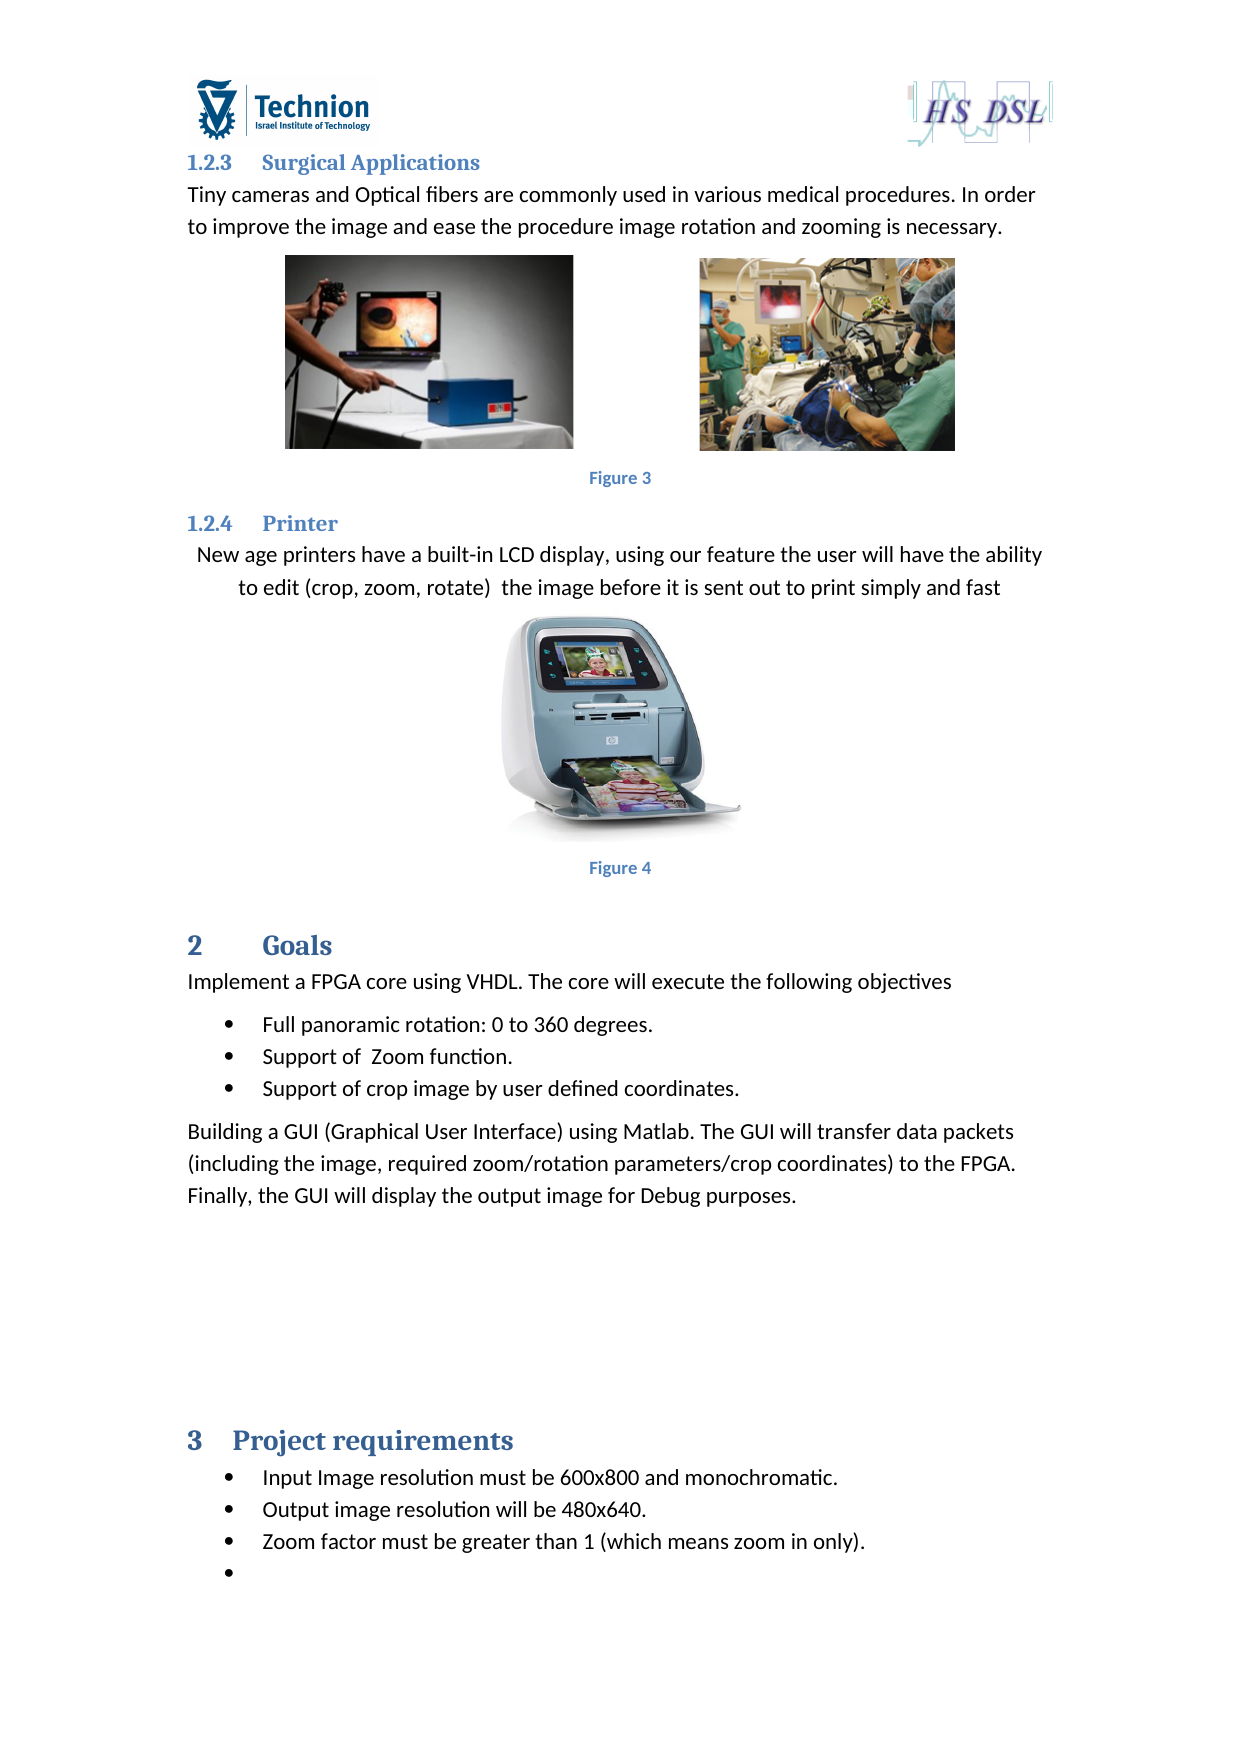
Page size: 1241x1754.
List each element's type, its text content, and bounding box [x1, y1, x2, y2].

text Figure 3 [187, 467, 1053, 489]
text Building a GUI (Graphical User Interface) using Matlab. The GUI will transfer data packets (including the image, required zoom/rotation parameters/crop coordinates) to the FPGA. Finally, the GUI will display the output image for Debug purposes. [187, 1117, 1053, 1370]
subtitle Project requirements [187, 1424, 1053, 1458]
list Zoom factor must be greater than 1 (which means zoom in only). [225, 1527, 1053, 1555]
picture [284, 255, 956, 452]
list Full panoramic rotation: 0 to 360 degrees. [225, 1010, 1053, 1038]
text New age printers have a built-in LCD display, using our feature the user will have the ability to edit (crop, zoom, rotate) the image before it is sent out to print simply and fast [187, 541, 1053, 841]
text Implement a FPGA core using VHDL. The core will execute the following objectives [187, 967, 1053, 995]
picture [495, 605, 745, 842]
list Support of crop image by user defined coordinates. [225, 1074, 1053, 1102]
picture [907, 73, 1053, 147]
subtitle Surgical Applications [187, 150, 1053, 176]
subtitle Goals [187, 929, 1053, 962]
subtitle Printer [187, 510, 1053, 537]
list Input Image resolution must be 600x800 and monochromatic. [225, 1463, 1053, 1491]
list Support of Zoom function. [225, 1042, 1053, 1070]
text Figure 4 [187, 856, 1053, 879]
picture [187, 74, 378, 147]
list Output image resolution will be 480x640. [225, 1495, 1053, 1523]
text Tiny cameras and Optical fibers are commonly used in various medical procedures. In order to improve the image and ease the procedure image rotation and zooming is necessary. [187, 180, 1053, 240]
